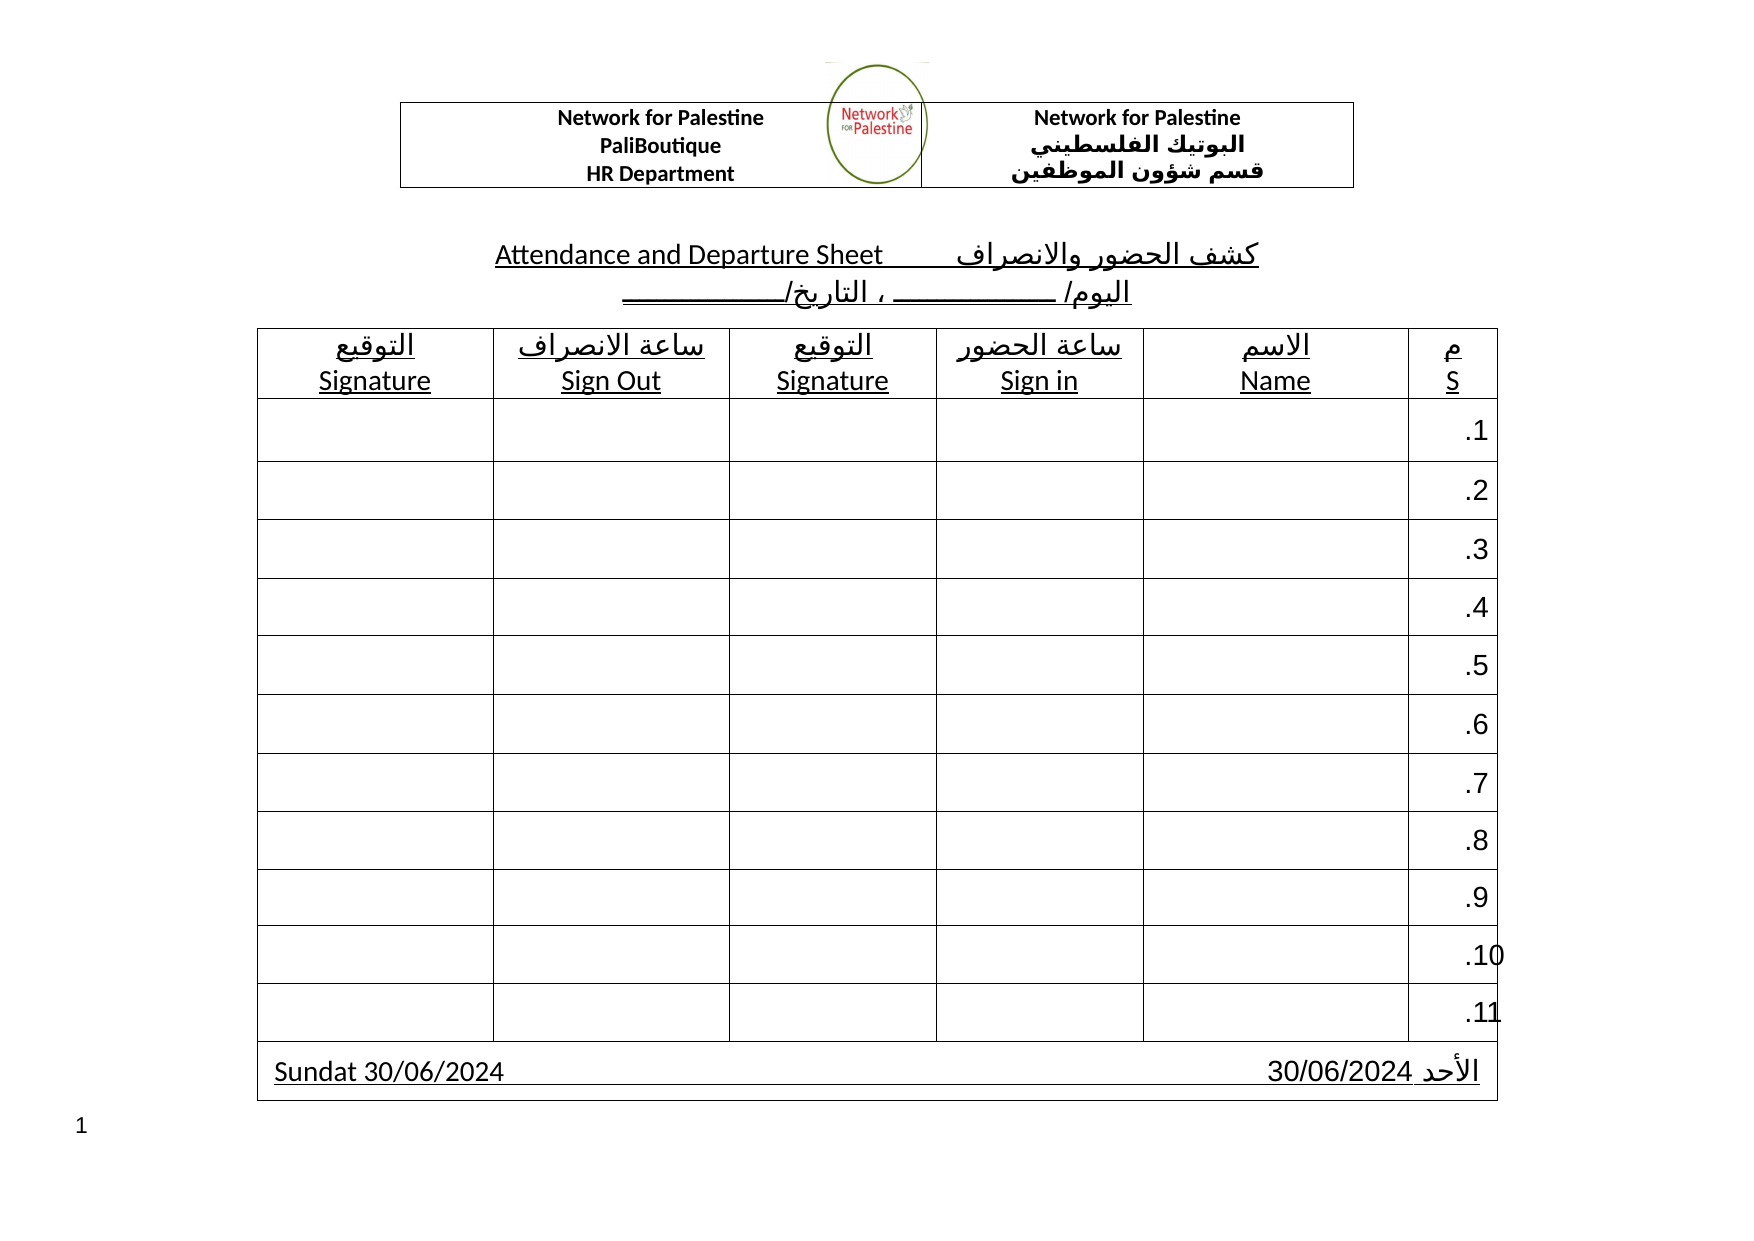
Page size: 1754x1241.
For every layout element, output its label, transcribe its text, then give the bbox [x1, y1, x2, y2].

table_cell [258, 636, 493, 694]
picture [824, 103, 921, 187]
table_cell [937, 870, 1143, 925]
table_cell [730, 812, 936, 868]
table_cell [1409, 462, 1497, 519]
table_cell [1409, 984, 1497, 1041]
table_cell [494, 870, 729, 925]
table_cell [1409, 636, 1497, 694]
table_cell [258, 579, 493, 635]
table_cell [1144, 812, 1408, 868]
table_cell [1144, 462, 1408, 519]
table_cell [1144, 399, 1408, 461]
table_cell [258, 754, 493, 811]
picture [824, 62, 930, 102]
table_cell [258, 870, 493, 925]
table_cell [258, 520, 493, 577]
table_cell [1144, 520, 1408, 577]
table_cell [730, 695, 936, 753]
table_header ساعة الانصراف Sign Out [494, 329, 729, 398]
picture [922, 103, 930, 187]
table_cell [1144, 870, 1408, 925]
table_cell [1409, 812, 1497, 868]
table_cell [730, 754, 936, 811]
table_cell [1409, 926, 1497, 983]
table_cell [730, 399, 936, 461]
table_cell [494, 695, 729, 753]
table_header الاسم Name [1144, 329, 1408, 398]
table_cell [1409, 695, 1497, 753]
table_header ساعة الحضور Sign in [937, 329, 1143, 398]
text كشف الحضور والانصراف Attendance and Departure Sheet اليوم/ ـــــــــــــــــــ ، التاريخ/ـــــــــــــــــــ [75, 236, 1679, 308]
table_header م S [1409, 329, 1497, 398]
table_cell [494, 984, 729, 1041]
table_cell [937, 695, 1143, 753]
table_cell [258, 399, 493, 461]
table_header التوقيع Signature [730, 329, 936, 398]
table_cell [1144, 695, 1408, 753]
table_cell [937, 926, 1143, 983]
table_cell [937, 754, 1143, 811]
table_cell [730, 636, 936, 694]
table_cell [494, 926, 729, 983]
table_cell [258, 812, 493, 868]
table_cell [730, 984, 936, 1041]
table_cell [1409, 754, 1497, 811]
table_cell [494, 399, 729, 461]
table_cell [494, 520, 729, 577]
table_cell [1144, 636, 1408, 694]
table_cell [258, 695, 493, 753]
table_cell [1409, 870, 1497, 925]
table_cell [730, 926, 936, 983]
table_cell [258, 926, 493, 983]
table_cell [730, 520, 936, 577]
table_cell [937, 812, 1143, 868]
table_cell [937, 984, 1143, 1041]
table_cell [1144, 926, 1408, 983]
table_cell [937, 462, 1143, 519]
table_cell [730, 462, 936, 519]
table_cell [937, 520, 1143, 577]
table_cell [1144, 984, 1408, 1041]
table_cell الأحد 30/06/2024 Sundat 30/06/2024 [258, 1042, 1497, 1100]
table_cell [494, 812, 729, 868]
table_cell [494, 754, 729, 811]
table_header التوقيع Signature [258, 329, 493, 398]
table_cell [730, 870, 936, 925]
table_cell [494, 636, 729, 694]
table_cell [937, 579, 1143, 635]
table_cell [494, 579, 729, 635]
table_cell [1409, 579, 1497, 635]
table_cell [1409, 520, 1497, 577]
table_cell [258, 462, 493, 519]
table_cell [1144, 579, 1408, 635]
table_cell [937, 399, 1143, 461]
table_cell [730, 579, 936, 635]
table_cell [494, 462, 729, 519]
table_cell [937, 636, 1143, 694]
table_cell [1144, 754, 1408, 811]
table_cell [258, 984, 493, 1041]
table_cell [1409, 399, 1497, 461]
